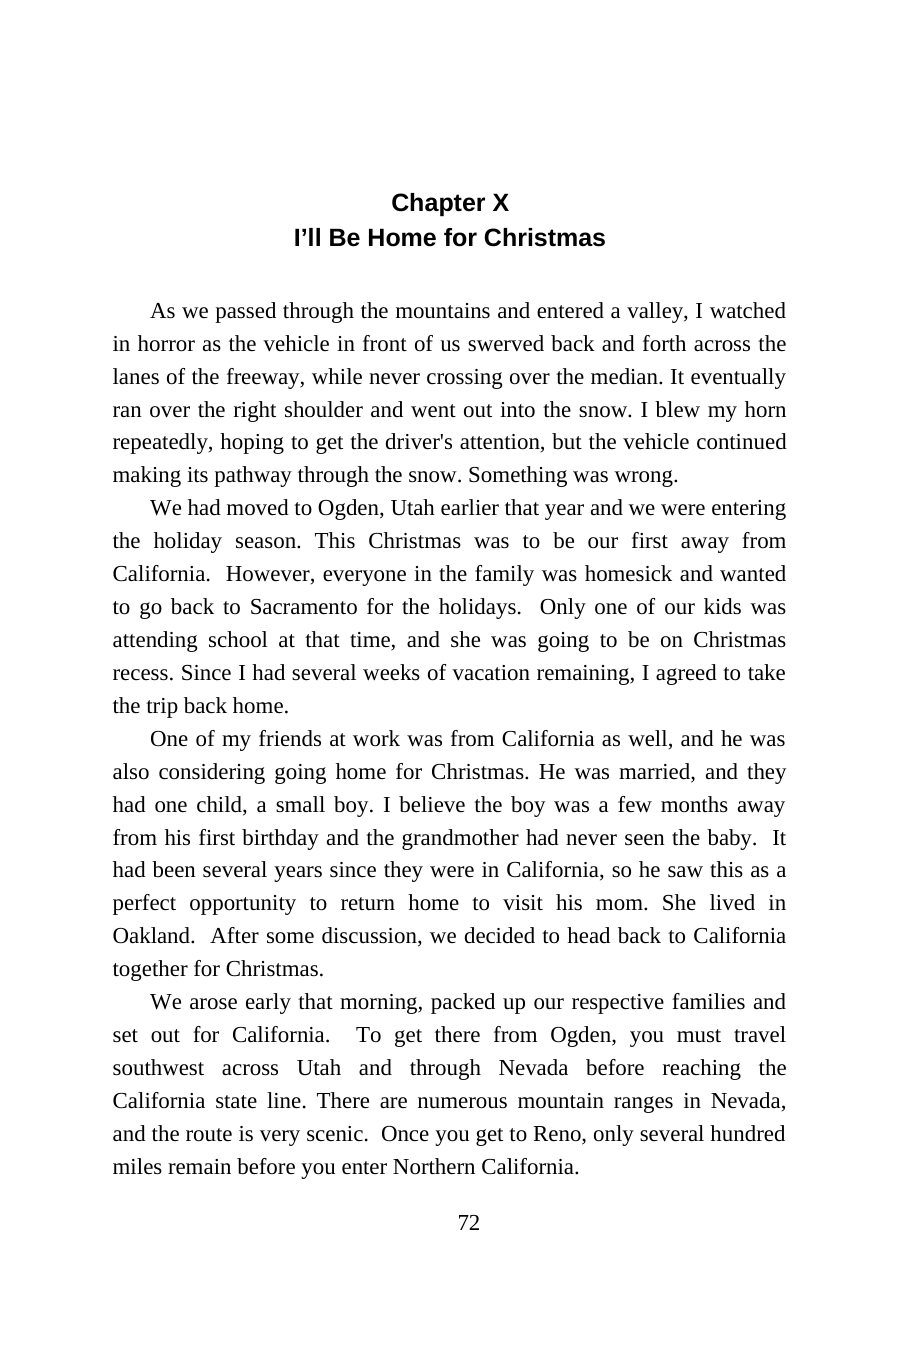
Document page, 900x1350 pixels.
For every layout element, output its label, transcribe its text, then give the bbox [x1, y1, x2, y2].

text One of my friends at work was from California as well, and he was also considering going home for Christmas. He was married, and they had one child, a small boy. I believe the boy was a few months away from his first birthday and the grandmother had never seen the baby. It had been several years since they were in California, so he saw this as a perfect opportunity to return home to visit his mom. She lived in Oakland. After some discussion, we decided to head back to California together for Christmas. [112, 725, 787, 982]
text I’ll Be Home for Christmas [112, 223, 787, 252]
text We had moved to Ogden, Utah earlier that year and we were entering the holiday season. This Christmas was to be our first away from California. However, everyone in the family was homesick and wanted to go back to Sacramento for the holidays. Only one of our kids was attending school at that time, and she was going to be on Christmas recess. Since I had several weeks of vacation remaining, I agreed to take the trip back home. [112, 494, 787, 718]
text As we passed through the mountains and entered a valley, I watched in horror as the vehicle in front of us swerved back and forth across the lanes of the freeway, while never crossing over the median. It eventually ran over the right shoulder and went out into the snow. I blew my horn repeatedly, hoping to get the driver's attention, but the vehicle continued making its pathway through the snow. Something was wrong. [112, 297, 787, 488]
text Chapter X [112, 187, 787, 216]
text We arose early that morning, packed up our respective families and set out for California. To get there from Ogden, you must travel southwest across Utah and through Nevada before reaching the California state line. There are numerous mountain ranges in Nevada, and the route is very scenic. Once you get to Reno, only several hundred miles remain before you enter Northern California. [112, 988, 787, 1179]
